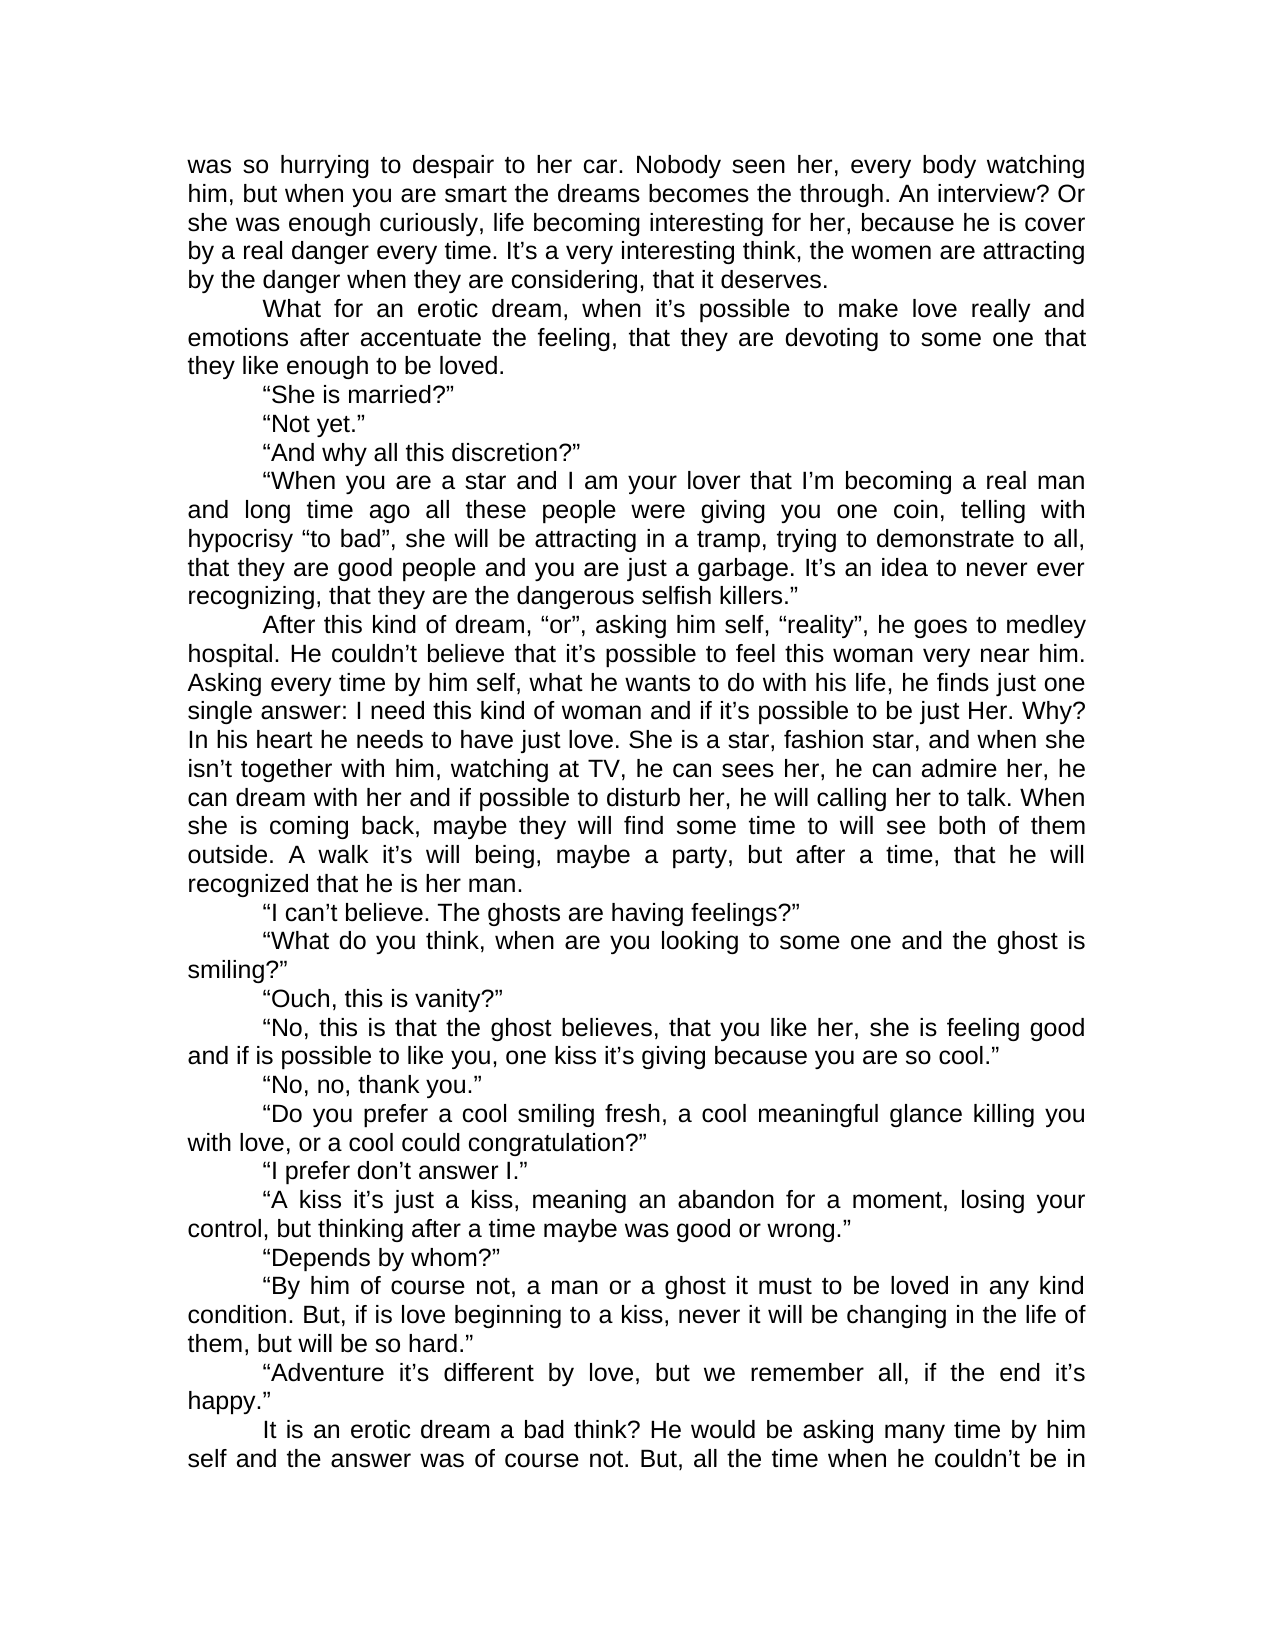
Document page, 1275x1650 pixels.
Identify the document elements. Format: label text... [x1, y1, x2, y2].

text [187, 150, 1087, 294]
text “Not yet.” [187, 409, 1087, 437]
text “And why all this discretion?” [187, 437, 1087, 466]
text “I can’t believe. The ghosts are having feelings?” [187, 897, 1087, 926]
text “No, this is that the ghost believes, that you like her, she is feeling good and if is possible to like you, one kiss it’s giving because you are so cool.” [187, 1012, 1087, 1070]
text “No, no, thank you.” [187, 1070, 1087, 1099]
text “By him of course not, a man or a ghost it must to be loved in any kind condition. But, if is love beginning to a kiss, never it will be changing in the life of them, but will be so hard.” [187, 1271, 1087, 1357]
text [187, 1415, 1087, 1472]
text After this kind of dream, “or”, asking him self, “reality”, he goes to medley hospital. He couldn’t believe that it’s possible to feel this woman very near him. Asking every time by him self, what he wants to do with his life, he finds just one single answer: I need this kind of woman and if it’s possible to be just Her. Why? In his heart he needs to have just love. She is a star, fashion star, and when she isn’t together with him, watching at TV, he can sees her, he can admire her, he can dream with her and if possible to disturb her, he will calling her to talk. When she is coming back, maybe they will find some time to will see both of them outside. A walk it’s will being, maybe a party, but after a time, that he will recognized that he is her man. [187, 610, 1087, 897]
text “What do you think, when are you looking to some one and the ghost is smiling?” [187, 926, 1087, 984]
text “Adventure it’s different by love, but we remember all, if the end it’s happy.” [187, 1357, 1087, 1415]
text “She is married?” [187, 380, 1087, 409]
text “I prefer don’t answer I.” [187, 1156, 1087, 1185]
text “A kiss it’s just a kiss, meaning an abandon for a moment, losing your control, but thinking after a time maybe was good or wrong.” [187, 1185, 1087, 1242]
text “Depends by whom?” [187, 1242, 1087, 1271]
text “When you are a star and I am your lover that I’m becoming a real man and long time ago all these people were giving you one coin, telling with hypocrisy “to bad”, she will be attracting in a tramp, trying to demonstrate to all, that they are good people and you are just a garbage. It’s an idea to never ever recognizing, that they are the dangerous selfish killers.” [187, 466, 1087, 610]
text “Do you prefer a cool smiling fresh, a cool meaningful glance killing you with love, or a cool could congratulation?” [187, 1099, 1087, 1156]
text What for an erotic dream, when it’s possible to make love really and emotions after accentuate the feeling, that they are devoting to some one that they like enough to be loved. [187, 294, 1087, 380]
text “Ouch, this is vanity?” [187, 984, 1087, 1012]
